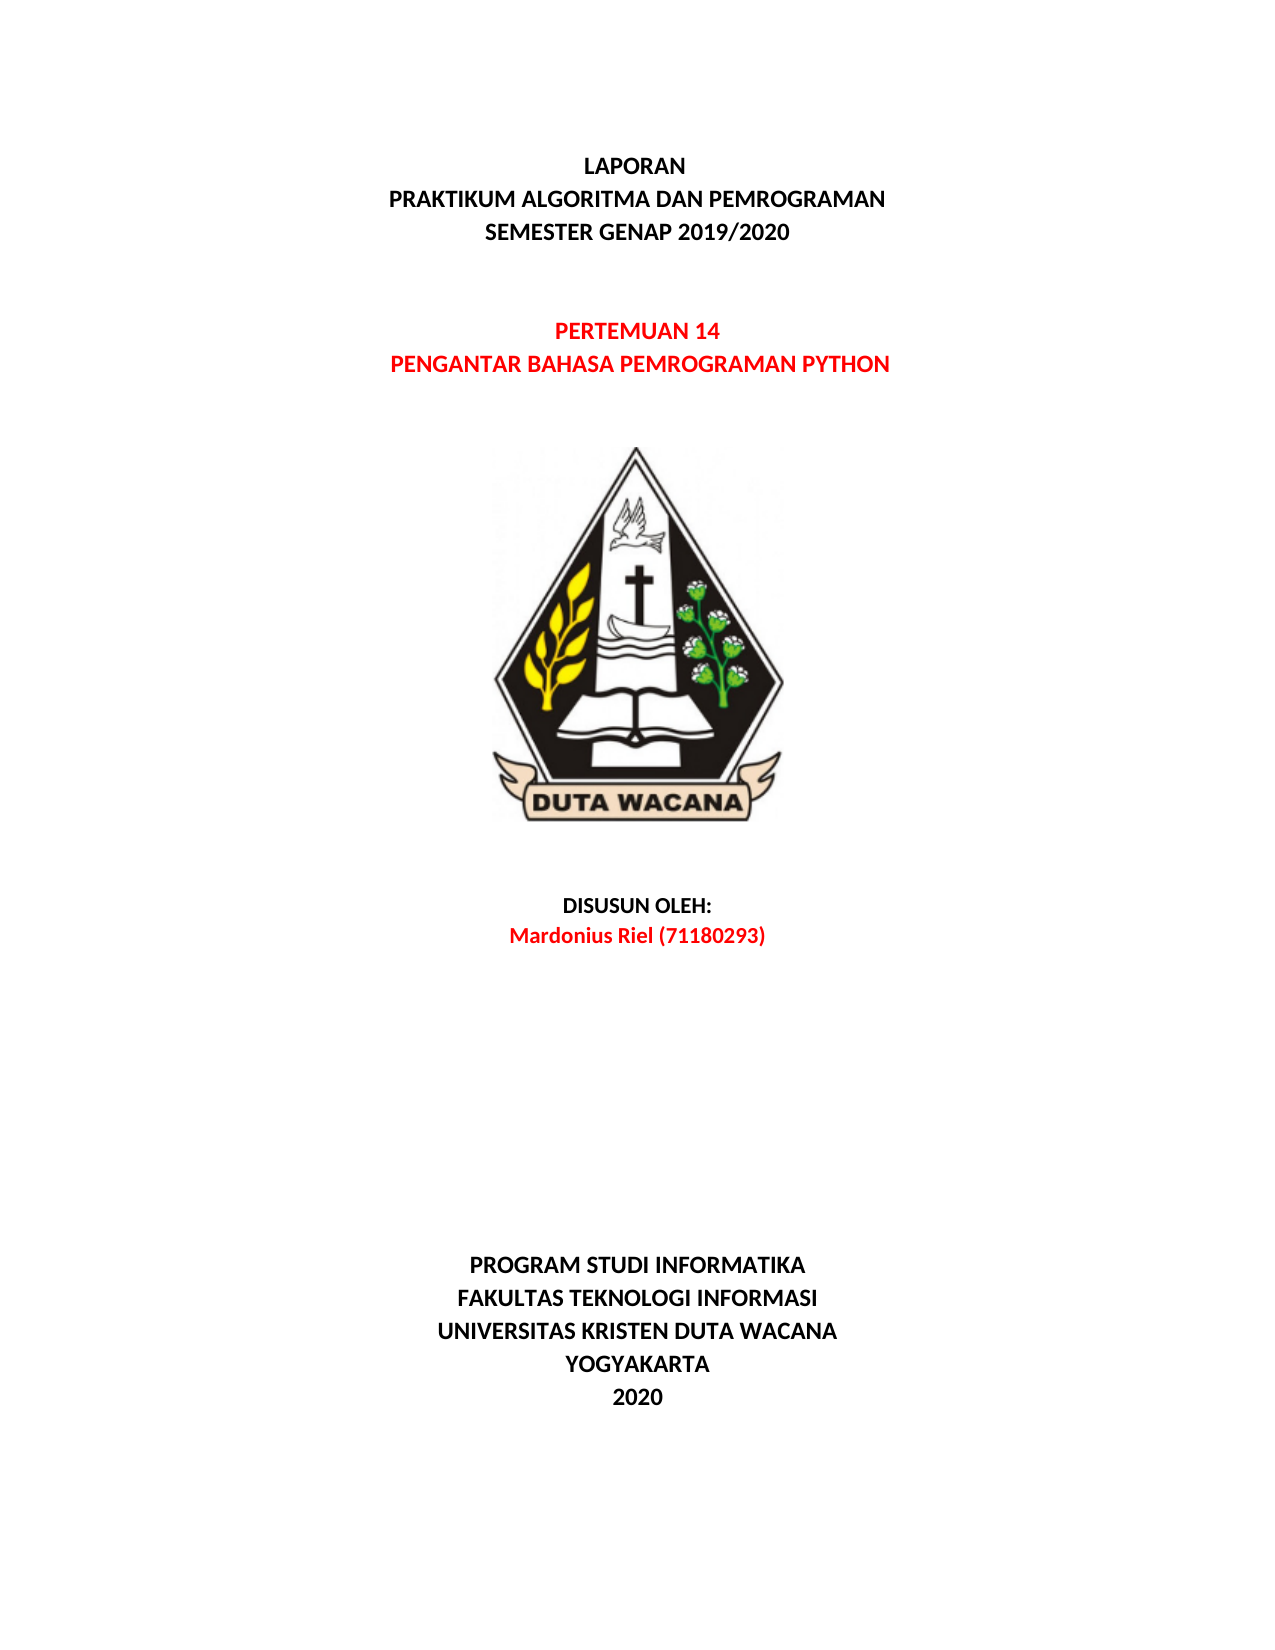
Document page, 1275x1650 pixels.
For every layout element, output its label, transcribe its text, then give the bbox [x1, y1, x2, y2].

text LAPORAN PRAKTIKUM ALGORITMA DAN PEMROGRAMAN SEMESTER GENAP 2019/2020 [150, 150, 1125, 246]
picture [449, 447, 826, 823]
text PERTEMUAN 14 PENGANTAR BAHASA PEMROGRAMAN PYTHON [150, 315, 1125, 378]
text DISUSUN OLEH: Mardonius Riel (71180293) [150, 891, 1125, 949]
text PROGRAM STUDI INFORMATIKA FAKULTAS TEKNOLOGI INFORMASI UNIVERSITAS KRISTEN DUTA WACANA YOGYAKARTA 2020 [150, 1249, 1125, 1412]
